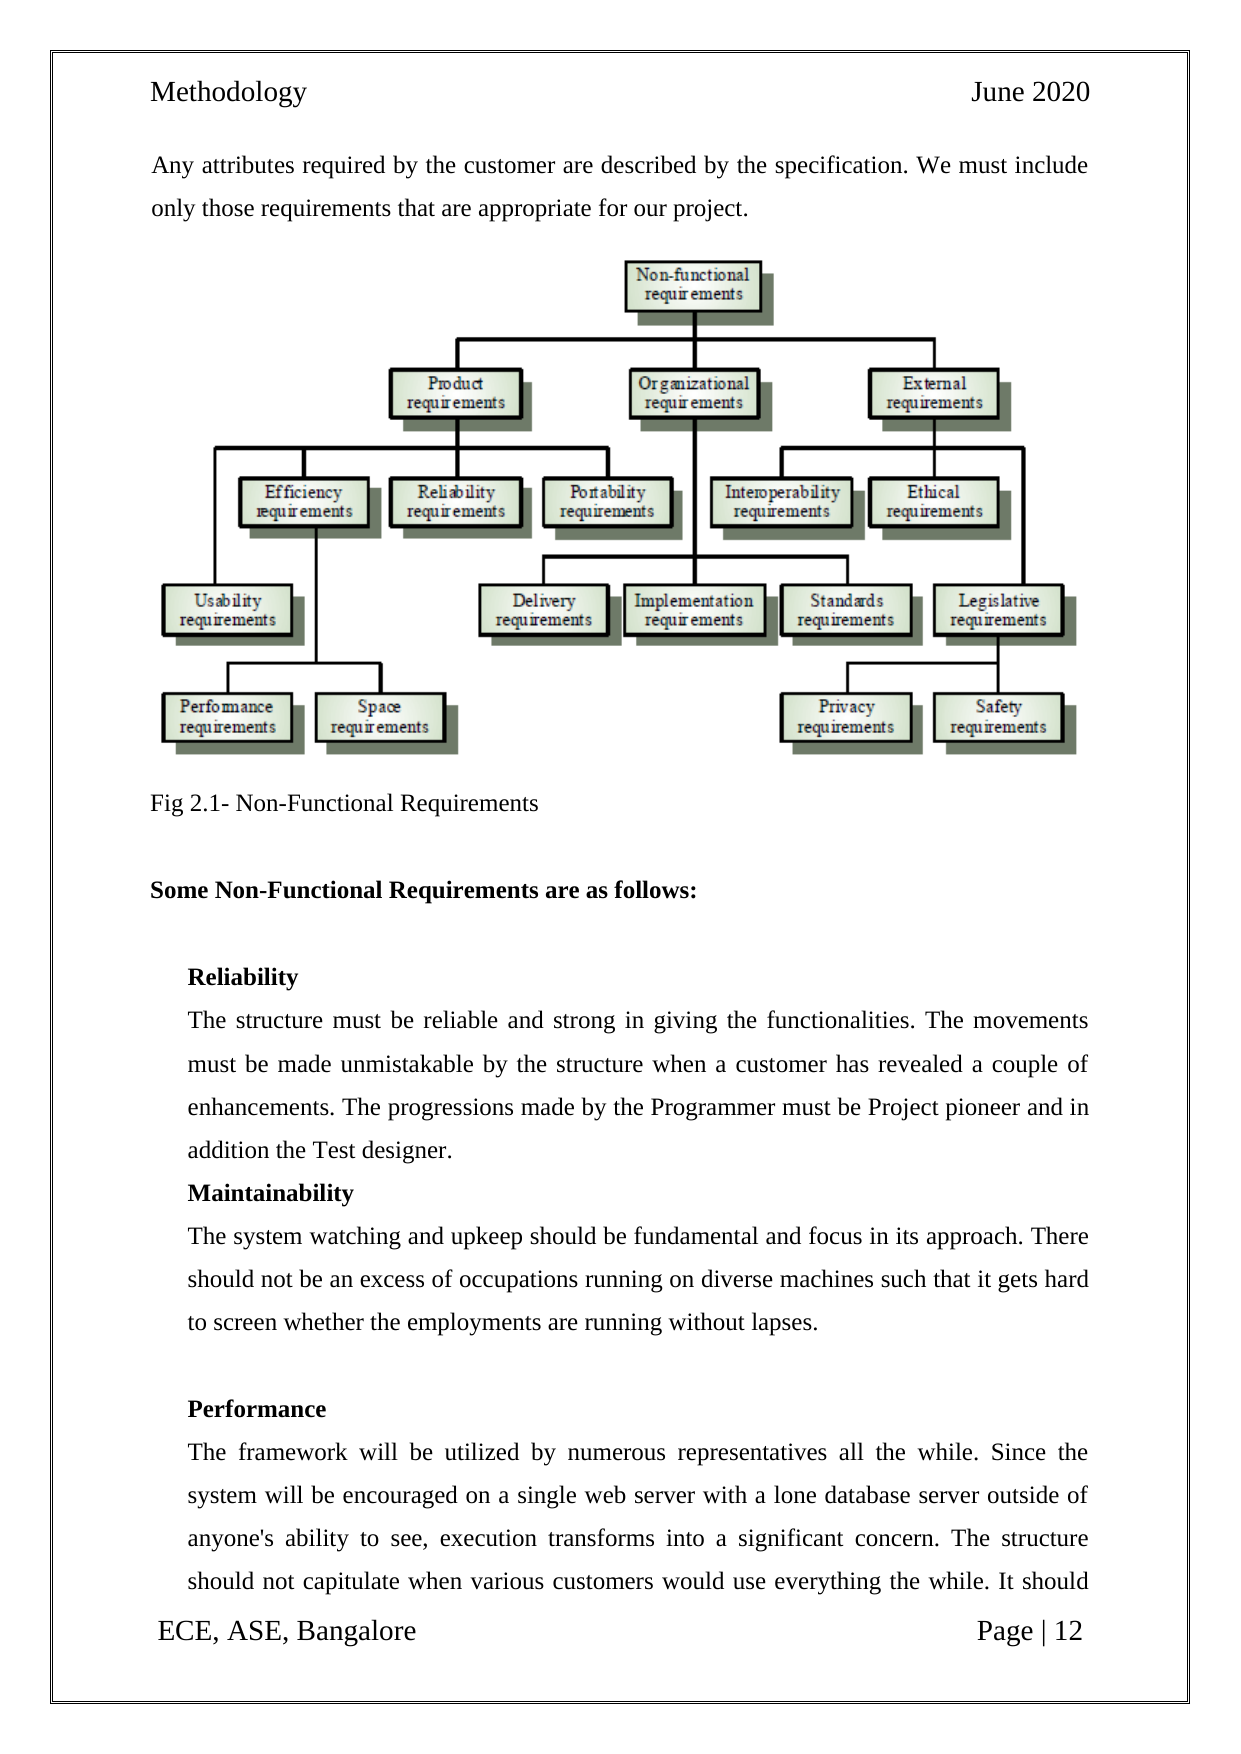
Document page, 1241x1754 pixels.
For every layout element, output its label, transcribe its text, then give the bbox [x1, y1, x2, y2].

text Maintainability [187, 1178, 1090, 1207]
text Performance [187, 1394, 1090, 1422]
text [150, 150, 1090, 222]
text Reliability [187, 962, 1090, 991]
text Some Non-Functional Requirements are as follows: [150, 875, 1090, 904]
text The system watching and upkeep should be fundamental and focus in its approach. There should not be an excess of occupations running on diverse machines such that it gets hard to screen whether the employments are running without lapses. [187, 1221, 1090, 1336]
text Fig 2.1- Non-Functional Requirements [150, 788, 1090, 817]
picture [150, 236, 1091, 772]
text The structure must be reliable and strong in giving the functionalities. The movements must be made unmistakable by the structure when a customer has revealed a couple of enhancements. The progressions made by the Programmer must be Project pioneer and in addition the Test designer. [187, 1006, 1090, 1164]
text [187, 1437, 1090, 1595]
